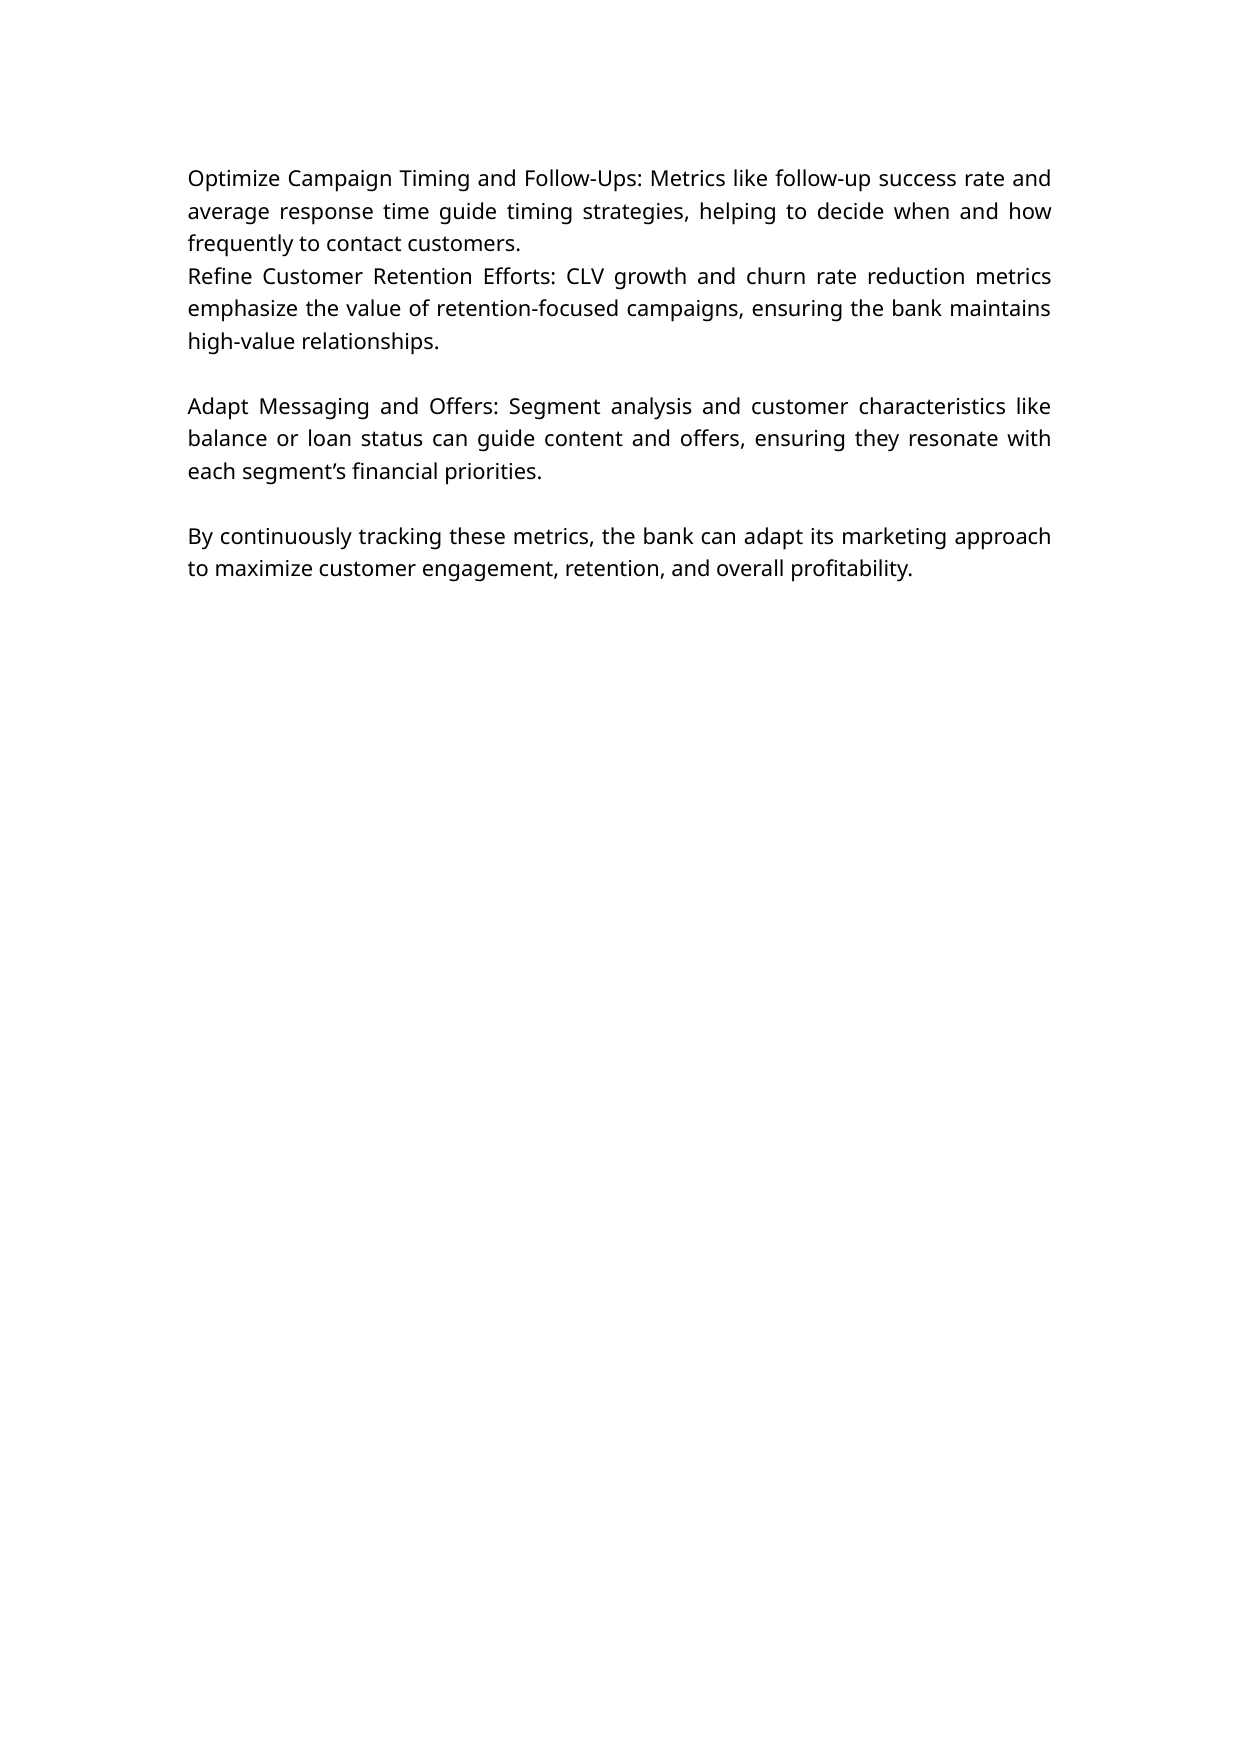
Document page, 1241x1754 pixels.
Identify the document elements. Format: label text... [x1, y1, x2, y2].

text Optimize Campaign Timing and Follow-Ups: Metrics like follow-up success rate and average response time guide timing strategies, helping to decide when and how frequently to contact customers. [187, 162, 1053, 259]
text Refine Customer Retention Efforts: CLV growth and churn rate reduction metrics emphasize the value of retention-focused campaigns, ensuring the bank maintains high-value relationships. [187, 259, 1053, 357]
text By continuously tracking these metrics, the bank can adapt its marketing approach to maximize customer engagement, retention, and overall profitability. [187, 519, 1053, 584]
text Adapt Messaging and Offers: Segment analysis and customer characteristics like balance or loan status can guide content and offers, ensuring they resonate with each segment’s financial priorities. [187, 389, 1053, 487]
